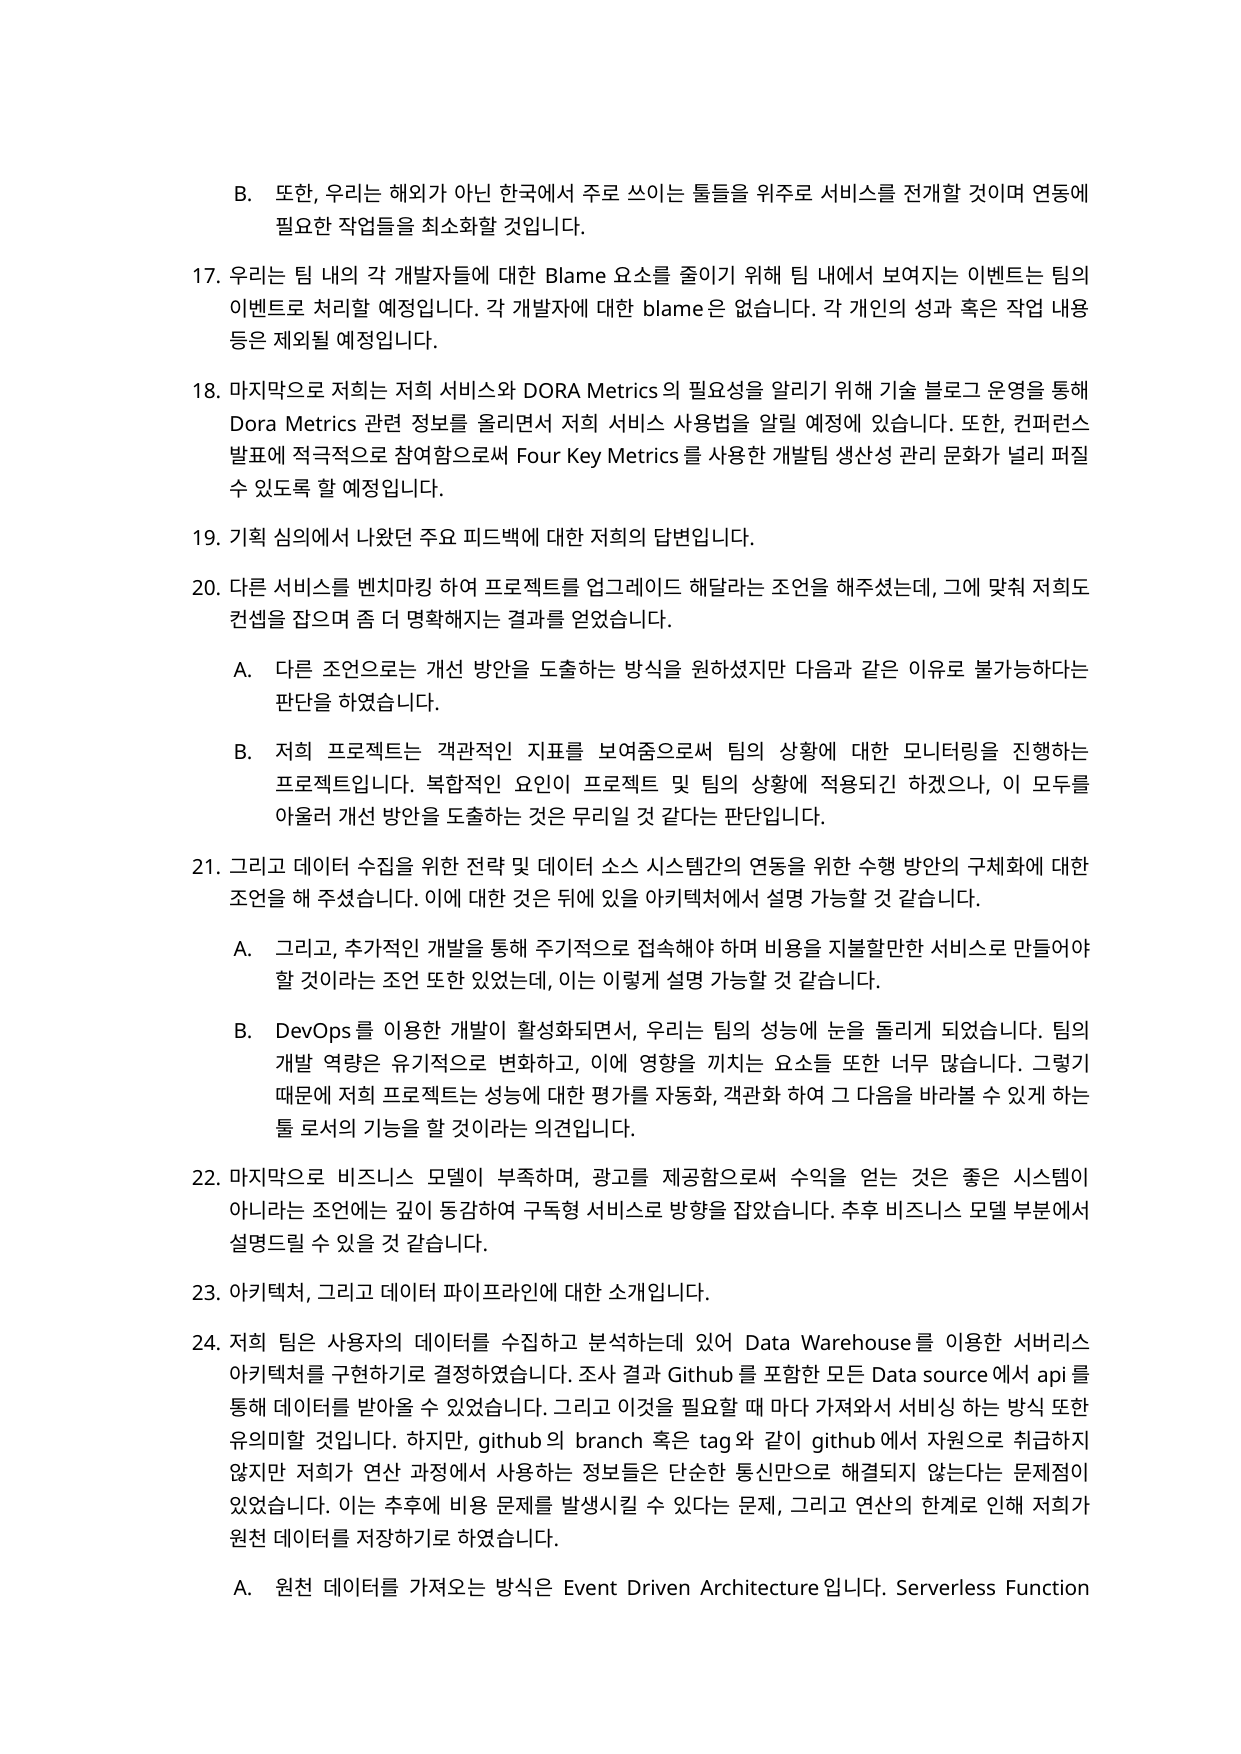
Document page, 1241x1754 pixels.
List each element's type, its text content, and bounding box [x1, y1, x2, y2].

list 우리는 팀 내의 각 개발자들에 대한 Blame 요소를 줄이기 위해 팀 내에서 보여지는 이벤트는 팀의 이벤트로 처리할 예정입니다. 각 개발자에 대한 blame은 없습니다. 각 개인의 성과 혹은 작업 내용 등은 제외될 예정입니다. [192, 259, 1090, 355]
list 다른 조언으로는 개선 방안을 도출하는 방식을 원하셨지만 다음과 같은 이유로 불가능하다는 판단을 하였습니다. [233, 653, 1090, 716]
list 다른 서비스를 벤치마킹 하여 프로젝트를 업그레이드 해달라는 조언을 해주셨는데, 그에 맞춰 저희도 컨셉을 잡으며 좀 더 명확해지는 결과를 얻었습니다. [192, 571, 1090, 634]
list 그리고, 추가적인 개발을 통해 주기적으로 접속해야 하며 비용을 지불할만한 서비스로 만들어야 할 것이라는 조언 또한 있었는데, 이는 이렇게 설명 가능할 것 같습니다. [233, 932, 1090, 995]
list 마지막으로 저희는 저희 서비스와 DORA Metrics의 필요성을 알리기 위해 기술 블로그 운영을 통해 Dora Metrics 관련 정보를 올리면서 저희 서비스 사용법을 알릴 예정에 있습니다. 또한, 컨퍼런스 발표에 적극적으로 참여함으로써 Four Key Metrics를 사용한 개발팀 생산성 관리 문화가 널리 퍼질 수 있도록 할 예정입니다. [192, 374, 1090, 502]
list DevOps를 이용한 개발이 활성화되면서, 우리는 팀의 성능에 눈을 돌리게 되었습니다. 팀의 개발 역량은 유기적으로 변화하고, 이에 영향을 끼치는 요소들 또한 너무 많습니다. 그렇기 때문에 저희 프로젝트는 성능에 대한 평가를 자동화, 객관화 하여 그 다음을 바라볼 수 있게 하는 툴 로서의 기능을 할 것이라는 의견입니다. [233, 1014, 1090, 1142]
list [233, 1571, 1090, 1602]
list 저희 팀은 사용자의 데이터를 수집하고 분석하는데 있어 Data Warehouse를 이용한 서버리스 아키텍처를 구현하기로 결정하였습니다. 조사 결과 Github를 포함한 모든 Data source에서 api를 통해 데이터를 받아올 수 있었습니다. 그리고 이것을 필요할 때 마다 가져와서 서비싱 하는 방식 또한 유의미할 것입니다. 하지만, github의 branch 혹은 tag와 같이 github에서 자원으로 취급하지 않지만 저희가 연산 과정에서 사용하는 정보들은 단순한 통신만으로 해결되지 않는다는 문제점이 있었습니다. 이는 추후에 비용 문제를 발생시킬 수 있다는 문제, 그리고 연산의 한계로 인해 저희가 원천 데이터를 저장하기로 하였습니다. [192, 1326, 1090, 1552]
list 기획 심의에서 나왔던 주요 피드백에 대한 저희의 답변입니다. [192, 522, 1090, 552]
list 그리고 데이터 수집을 위한 전략 및 데이터 소스 시스템간의 연동을 위한 수행 방안의 구체화에 대한 조언을 해 주셨습니다. 이에 대한 것은 뒤에 있을 아키텍처에서 설명 가능할 것 같습니다. [192, 850, 1090, 913]
list 마지막으로 비즈니스 모델이 부족하며, 광고를 제공함으로써 수익을 얻는 것은 좋은 시스템이 아니라는 조언에는 깊이 동감하여 구독형 서비스로 방향을 잡았습니다. 추후 비즈니스 모델 부분에서 설명드릴 수 있을 것 같습니다. [192, 1162, 1090, 1257]
list 저희 프로젝트는 객관적인 지표를 보여줌으로써 팀의 상황에 대한 모니터링을 진행하는 프로젝트입니다. 복합적인 요인이 프로젝트 및 팀의 상황에 적용되긴 하겠으나, 이 모두를 아울러 개선 방안을 도출하는 것은 무리일 것 같다는 판단입니다. [233, 735, 1090, 831]
list 아키텍처, 그리고 데이터 파이프라인에 대한 소개입니다. [192, 1276, 1090, 1307]
list 또한, 우리는 해외가 아닌 한국에서 주로 쓰이는 툴들을 위주로 서비스를 전개할 것이며 연동에 필요한 작업들을 최소화할 것입니다. [233, 177, 1090, 240]
